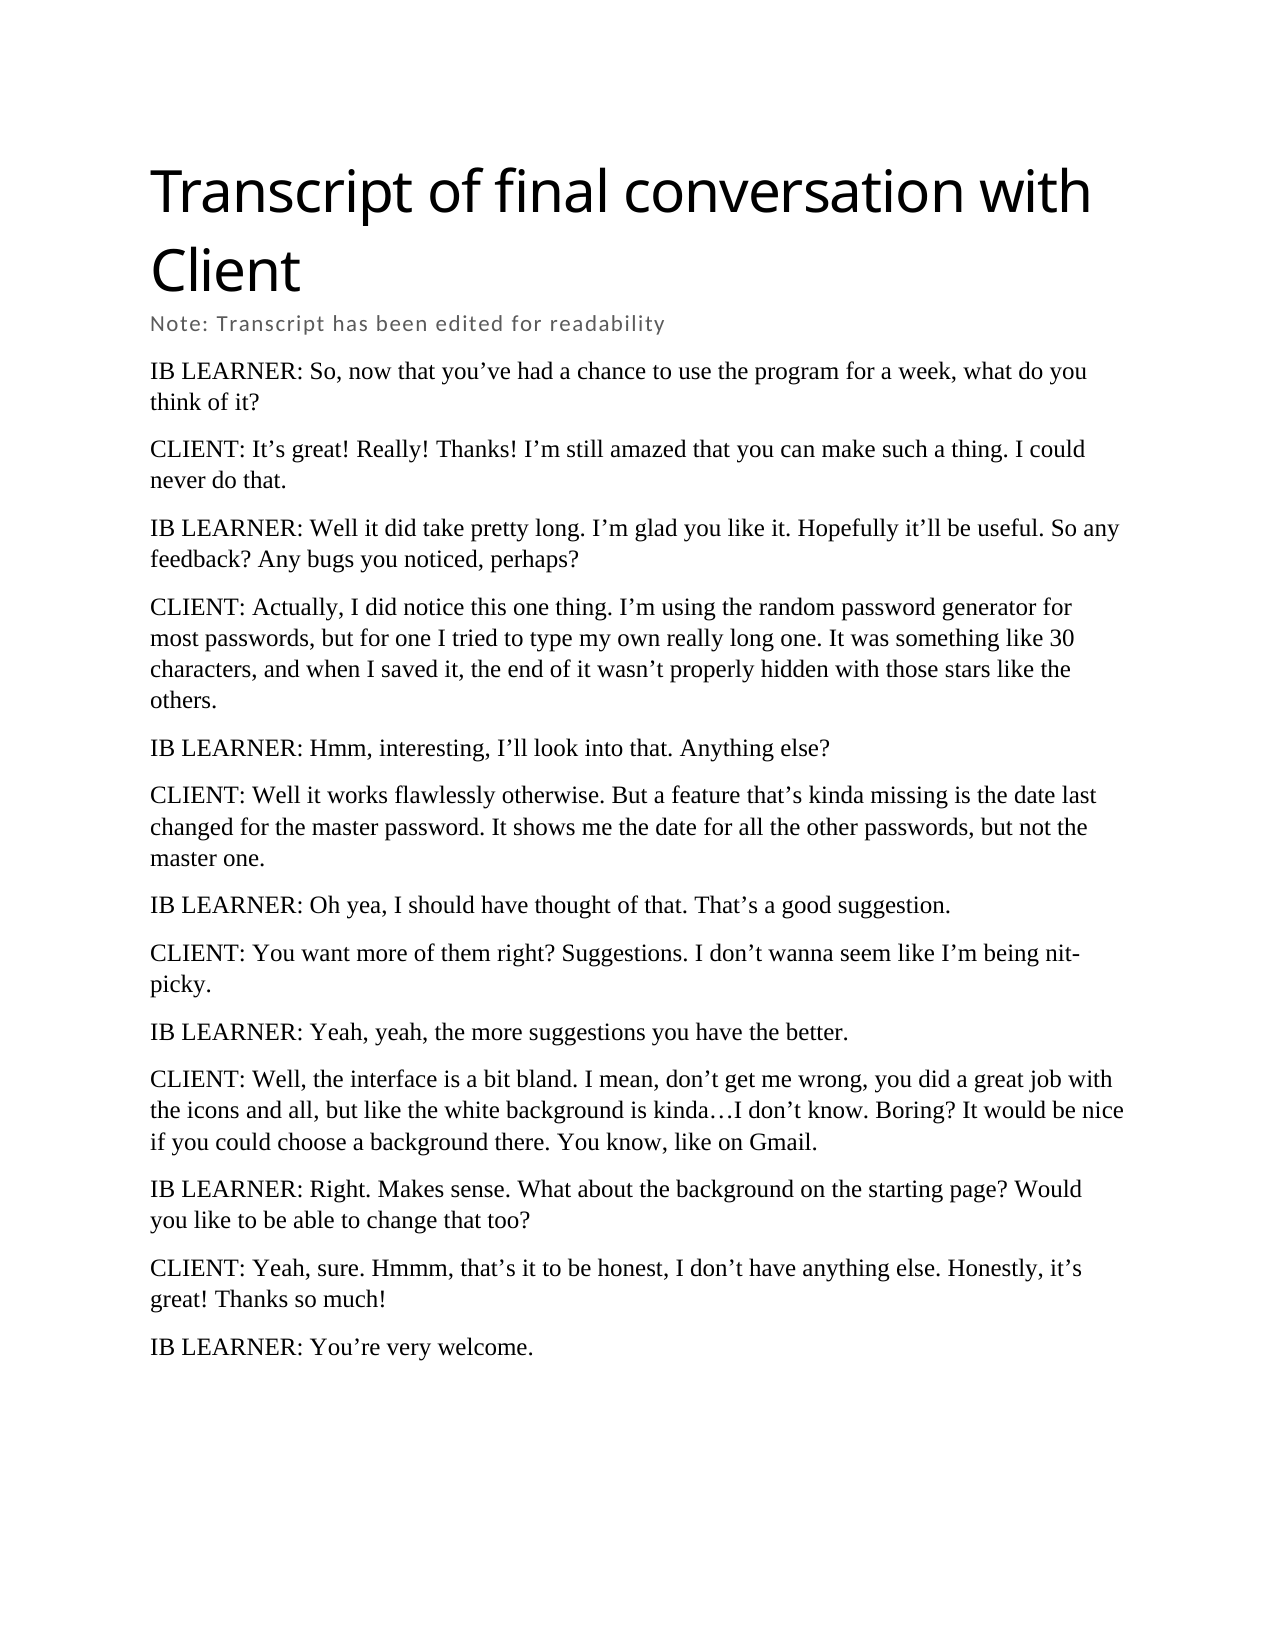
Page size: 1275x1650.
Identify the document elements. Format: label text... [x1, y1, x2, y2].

text CLIENT: Actually, I did notice this one thing. I’m using the random password generator for most passwords, but for one I tried to type my own really long one. It was something like 30 characters, and when I saved it, the end of it wasn’t properly hidden with those stars like the others. [150, 592, 1125, 714]
text IB LEARNER: Yeah, yeah, the more suggestions you have the better. [150, 1017, 1125, 1046]
text IB LEARNER: You’re very welcome. [150, 1332, 1125, 1361]
text IB LEARNER: Right. Makes sense. What about the background on the starting page? Would you like to be able to change that too? [150, 1174, 1125, 1234]
text CLIENT: Well, the interface is a bit bland. I mean, don’t get me wrong, you did a great job with the icons and all, but like the white background is kinda…I don’t know. Boring? It would be nice if you could choose a background there. You know, like on Gmail. [150, 1064, 1125, 1155]
text IB LEARNER: Well it did take pretty long. I’m glad you like it. Hopefully it’ll be useful. So any feedback? Any bugs you noticed, perhaps? [150, 513, 1125, 573]
text IB LEARNER: Oh yea, I should have thought of that. That’s a good suggestion. [150, 890, 1125, 919]
text IB LEARNER: Hmm, interesting, I’ll look into that. Anything else? [150, 733, 1125, 762]
title Transcript of final conversation with Client [150, 150, 1125, 309]
text CLIENT: It’s great! Really! Thanks! I’m still amazed that you can make such a thing. I could never do that. [150, 434, 1125, 494]
text IB LEARNER: So, now that you’ve had a chance to use the program for a week, what do you think of it? [150, 356, 1125, 416]
subtitle Note: Transcript has been edited for readability [150, 309, 1125, 337]
text CLIENT: Yeah, sure. Hmmm, that’s it to be honest, I don’t have anything else. Honestly, it’s great! Thanks so much! [150, 1253, 1125, 1313]
text CLIENT: You want more of them right? Suggestions. I don’t wanna seem like I’m being nit-picky. [150, 938, 1125, 998]
text CLIENT: Well it works flawlessly otherwise. But a feature that’s kinda missing is the date last changed for the master password. It shows me the date for all the other passwords, but not the master one. [150, 781, 1125, 871]
